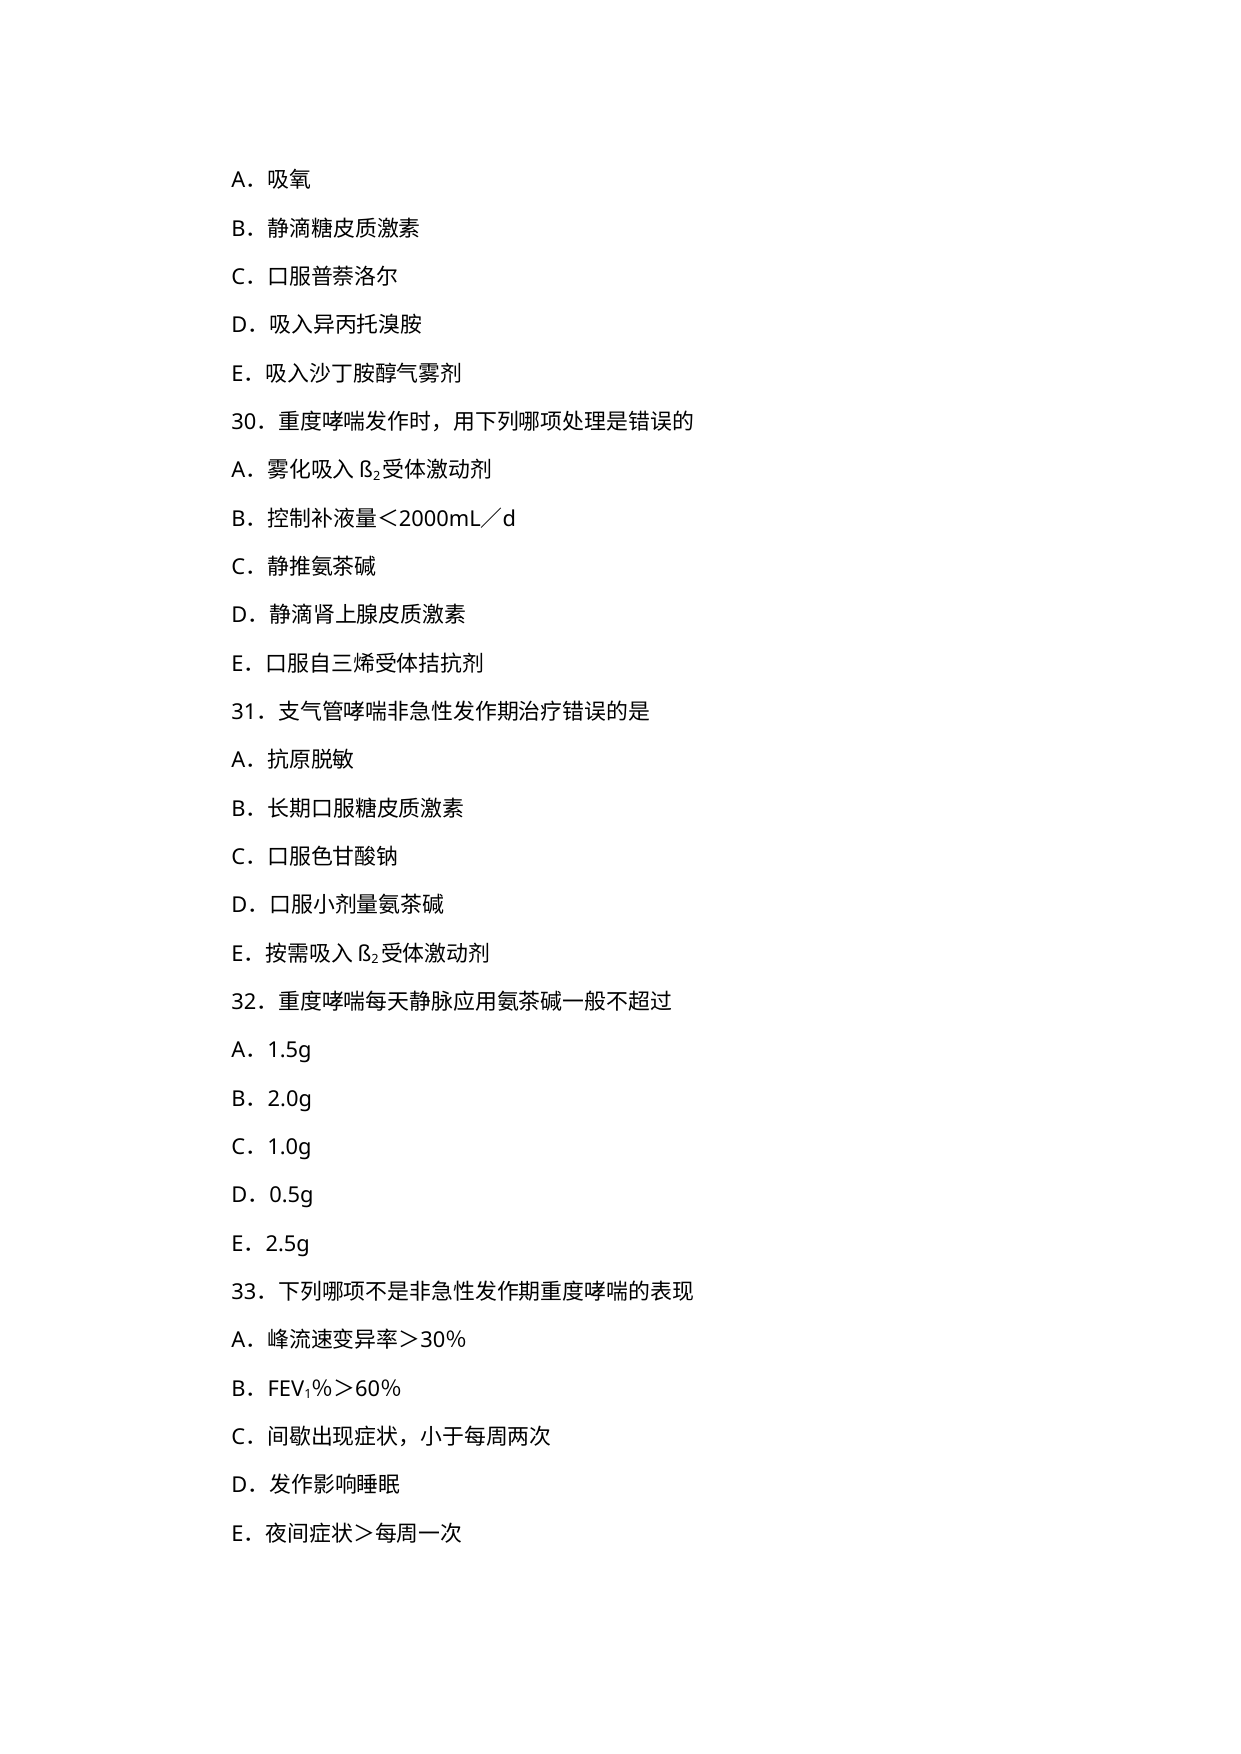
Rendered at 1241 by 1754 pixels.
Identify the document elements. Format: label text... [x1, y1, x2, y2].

text E．按需吸入ß2受体激动剂 [187, 935, 1053, 968]
text B．静滴糖皮质激素 [187, 210, 1053, 243]
text E．夜间症状＞每周一次 [187, 1515, 1053, 1548]
text D．吸入异丙托溴胺 [187, 307, 1053, 339]
text C．间歇出现症状，小于每周两次 [187, 1419, 1053, 1451]
text A．峰流速变异率＞30％ [187, 1322, 1053, 1354]
text D．0.5g [187, 1177, 1053, 1209]
text A．雾化吸入ß2受体激动剂 [187, 452, 1053, 484]
text A．1.5g [187, 1032, 1053, 1064]
text C．1.0g [187, 1129, 1053, 1161]
text B．控制补液量＜2000mL／d [187, 500, 1053, 533]
text B．2.0g [187, 1080, 1053, 1113]
text D．口服小剂量氨茶碱 [187, 887, 1053, 919]
text 31．支气管哮喘非急性发作期治疗错误的是 [187, 694, 1053, 726]
text B．FEV1％＞60％ [187, 1370, 1053, 1403]
text E．2.5g [187, 1225, 1053, 1258]
text D．静滴肾上腺皮质激素 [187, 597, 1053, 629]
text D．发作影响睡眠 [187, 1467, 1053, 1499]
text 32．重度哮喘每天静脉应用氨茶碱一般不超过 [187, 984, 1053, 1016]
text E．口服自三烯受体拮抗剂 [187, 645, 1053, 678]
text 30．重度哮喘发作时，用下列哪项处理是错误的 [187, 404, 1053, 436]
text B．长期口服糖皮质激素 [187, 790, 1053, 823]
text C．口服色甘酸钠 [187, 839, 1053, 871]
text A．抗原脱敏 [187, 742, 1053, 774]
text C．口服普萘洛尔 [187, 259, 1053, 291]
text E．吸入沙丁胺醇气雾剂 [187, 355, 1053, 388]
text A．吸氧 [187, 162, 1053, 194]
text 33．下列哪项不是非急性发作期重度哮喘的表现 [187, 1274, 1053, 1306]
text C．静推氨茶碱 [187, 549, 1053, 581]
